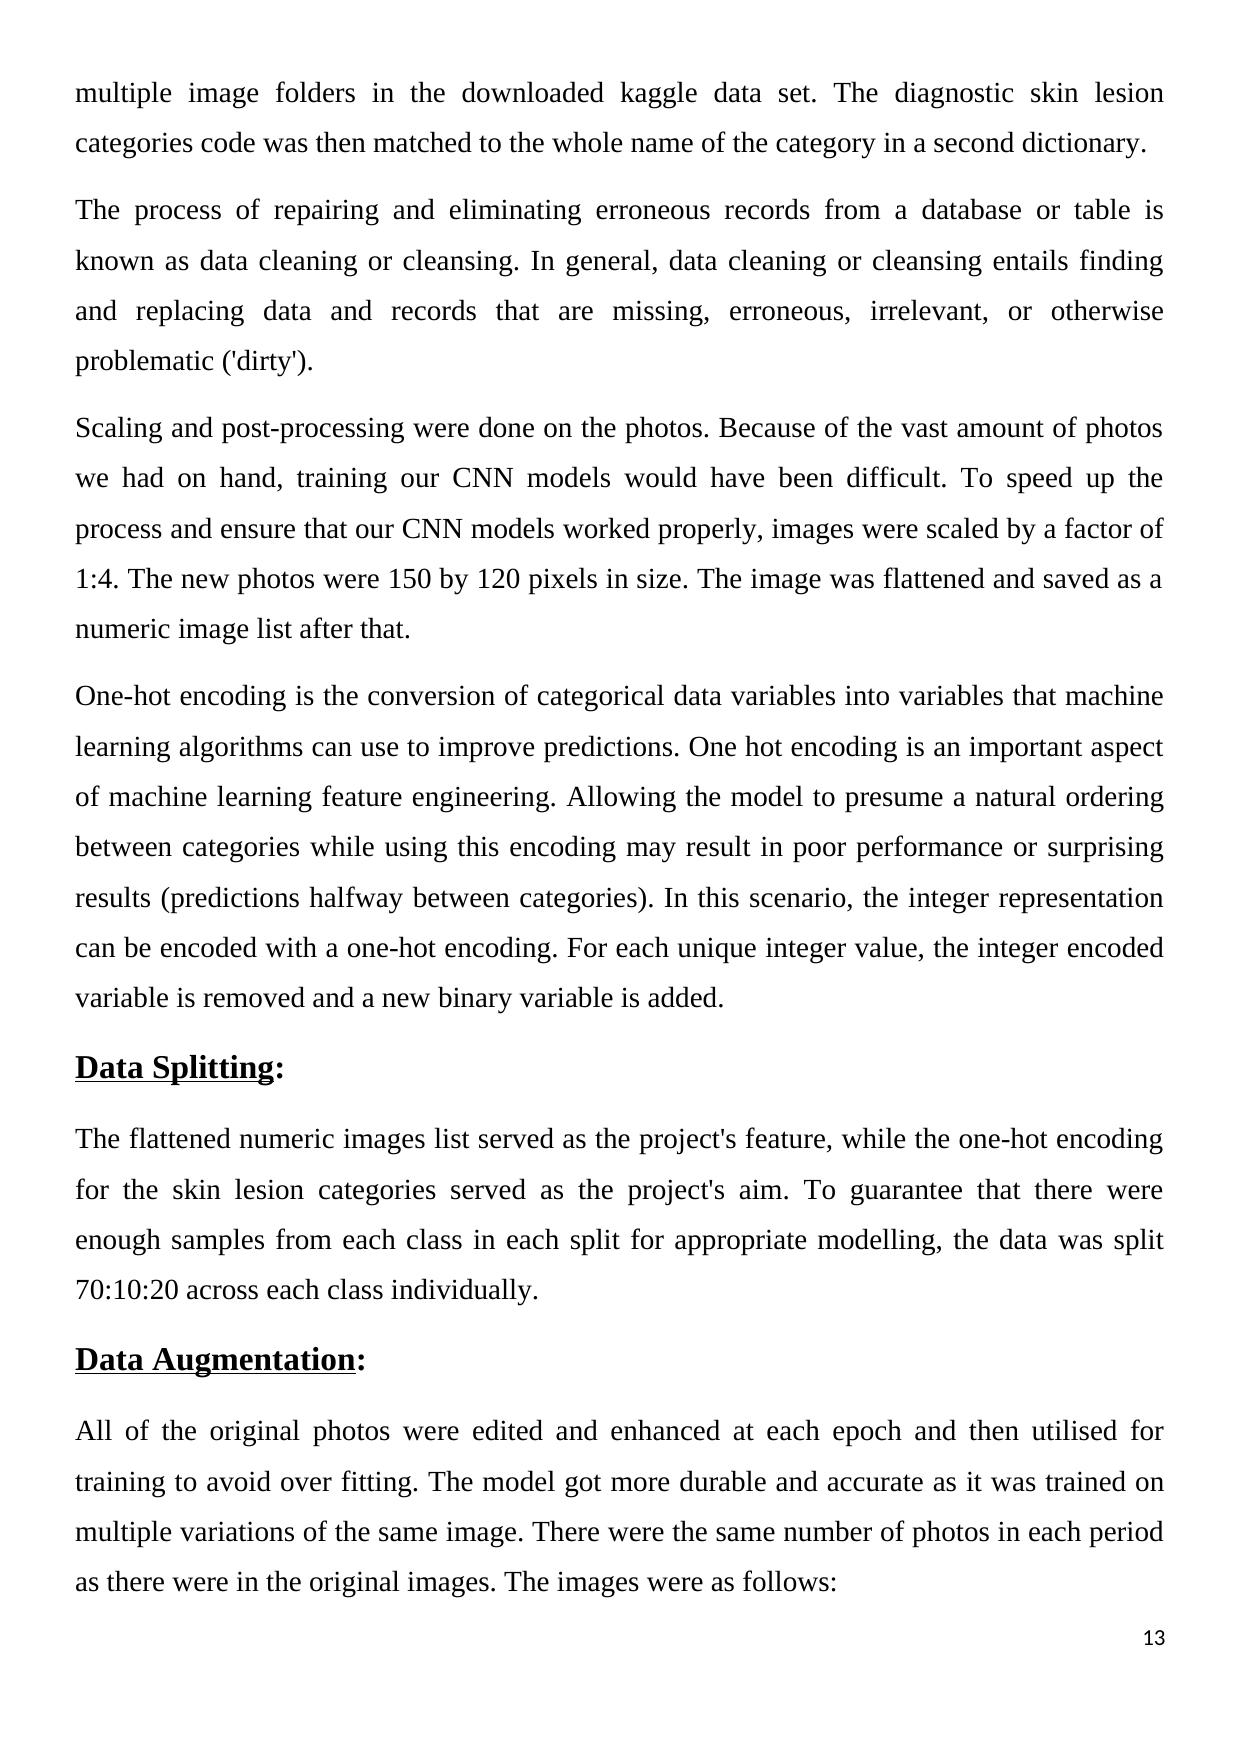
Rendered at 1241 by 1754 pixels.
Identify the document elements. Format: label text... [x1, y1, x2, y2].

text Data Augmentation: [75, 1339, 1165, 1378]
text All of the original photos were edited and enhanced at each epoch and then utilised for training to avoid over fitting. The model got more durable and accurate as it was trained on multiple variations of the same image. There were the same number of photos in each period as there were in the original images. The images were as follows: [75, 1413, 1165, 1598]
text Data Splitting: [75, 1047, 1165, 1086]
text The process of repairing and eliminating erroneous records from a database or table is known as data cleaning or cleansing. In general, data cleaning or cleansing entails finding and replacing data and records that are missing, erroneous, irrelevant, or otherwise problematic ('dirty'). [75, 192, 1165, 377]
text One-hot encoding is the conversion of categorical data variables into variables that machine learning algorithms can use to improve predictions. One hot encoding is an important aspect of machine learning feature engineering. Allowing the model to presume a natural ordering between categories while using this encoding may result in poor performance or surprising results (predictions halfway between categories). In this scenario, the integer representation can be encoded with a one-hot encoding. For each unique integer value, the integer encoded variable is removed and a new binary variable is added. [75, 678, 1165, 1014]
text Scaling and post-processing were done on the photos. Because of the vast amount of photos we had on hand, training our CNN models would have been difficult. To speed up the process and ensure that our CNN models worked properly, images were scaled by a factor of 1:4. The new photos were 150 by 120 pixels in size. The image was flattened and saved as a numeric image list after that. [75, 410, 1165, 645]
text The flattened numeric images list served as the project's feature, while the one-hot encoding for the skin lesion categories served as the project's aim. To guarantee that there were enough samples from each class in each split for appropriate modelling, the data was split 70:10:20 across each class individually. [75, 1121, 1165, 1306]
